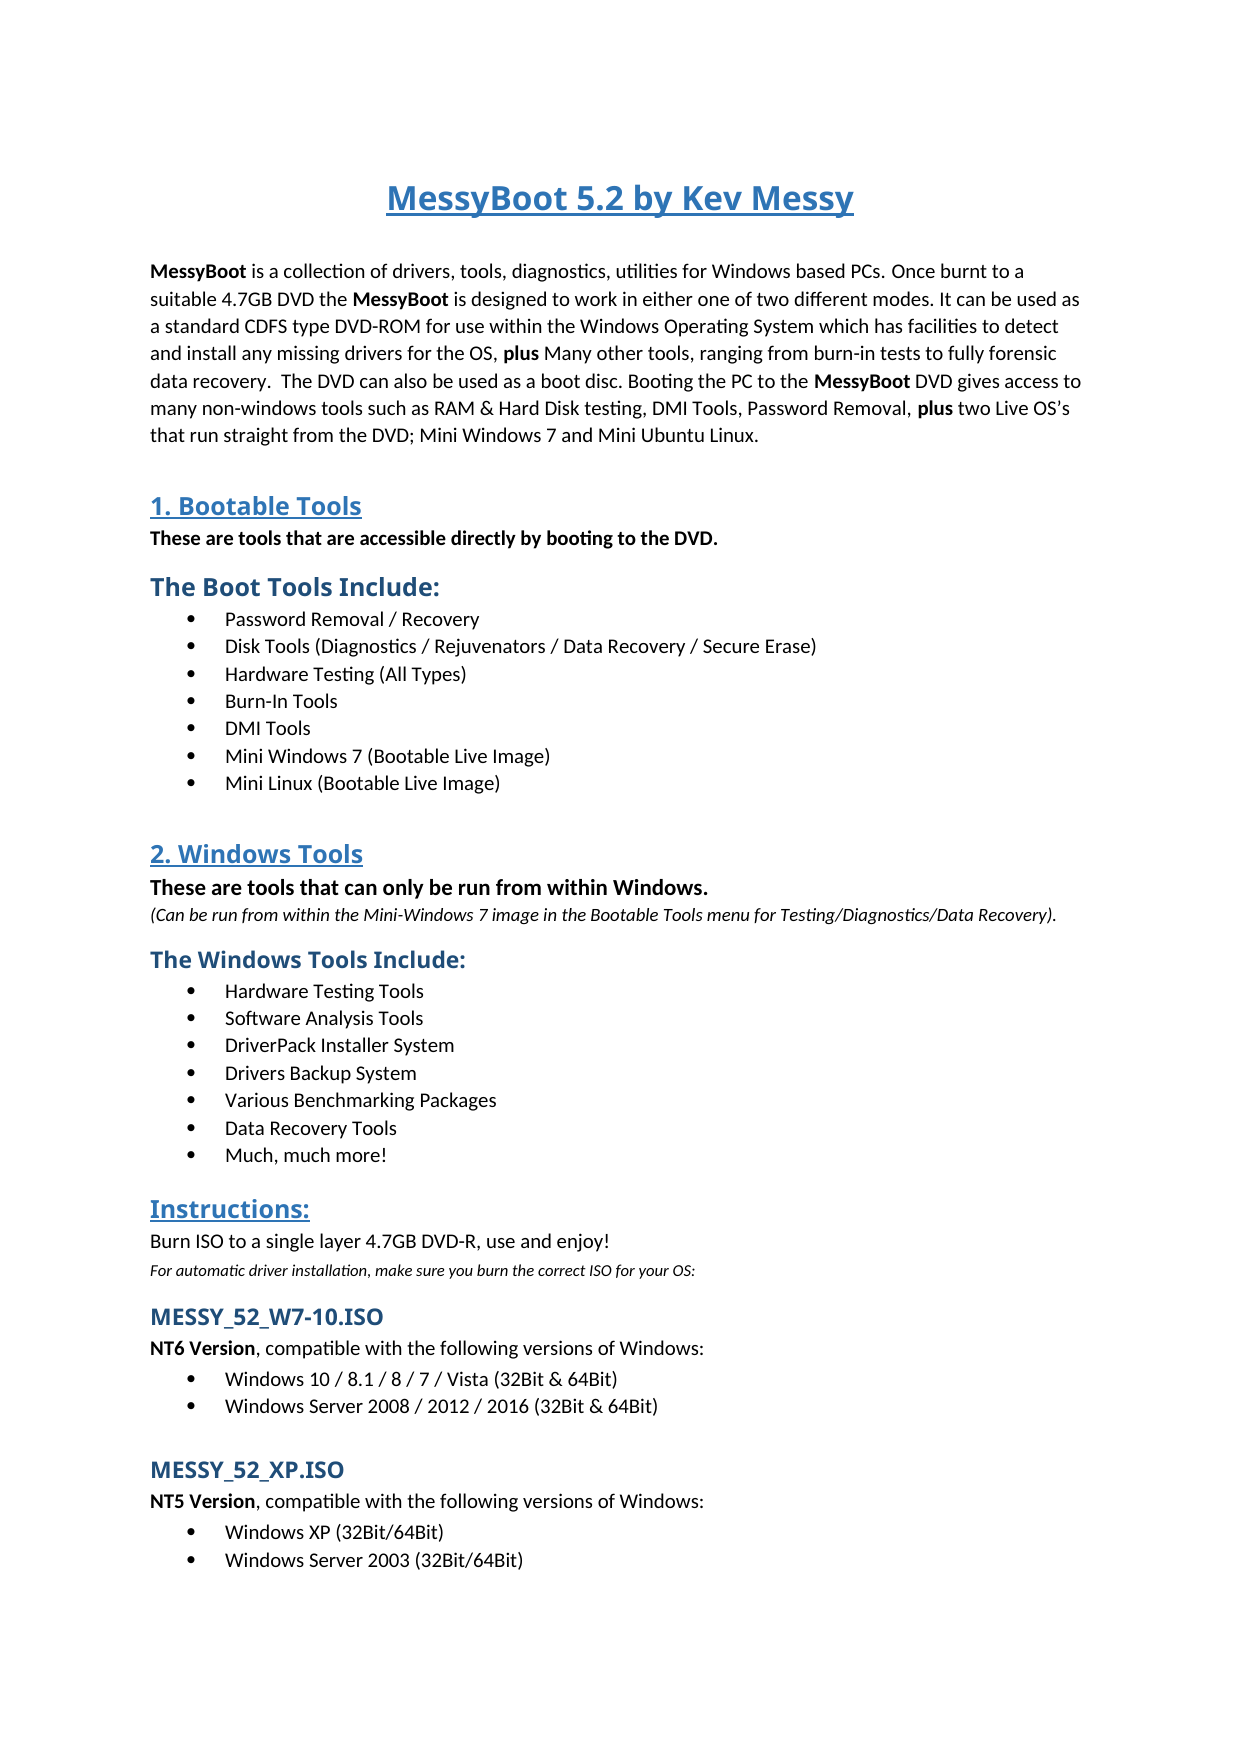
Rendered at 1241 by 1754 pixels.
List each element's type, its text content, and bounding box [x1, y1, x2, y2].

subtitle The Windows Tools Include: [150, 944, 1090, 975]
list Windows Server 2008 / 2012 / 2016 (32Bit & 64Bit) [187, 1394, 1090, 1419]
text NT6 Version, compatible with the following versions of Windows: [150, 1335, 1090, 1360]
list Various Benchmarking Packages [187, 1087, 1090, 1113]
subtitle 2. Windows Tools [150, 836, 1090, 870]
subtitle The Boot Tools Include: [150, 569, 1090, 603]
list Mini Windows 7 (Bootable Live Image) [187, 743, 1090, 768]
list Drivers Backup System [187, 1060, 1090, 1085]
list Data Recovery Tools [187, 1115, 1090, 1140]
text These are tools that are accessible directly by booting to the DVD. [150, 525, 1090, 551]
list Windows XP (32Bit/64Bit) [187, 1519, 1090, 1545]
list DriverPack Installer System [187, 1033, 1090, 1058]
subtitle Instructions: [150, 1192, 1090, 1226]
subtitle MESSY_52_XP.ISO [150, 1454, 1090, 1485]
text MessyBoot is a collection of drivers, tools, diagnostics, utilities for Windows based PCs. Once burnt to a suitable 4.7GB DVD the MessyBoot is designed to work in either one of two different modes. It can be used as a standard CDFS type DVD-ROM for use within the Windows Operating System which has facilities to detect and install any missing drivers for the OS, plus Many other tools, ranging from burn-in tests to fully forensic data recovery. The DVD can also be used as a boot disc. Booting the PC to the MessyBoot DVD gives access to many non-windows tools such as RAM & Hard Disk testing, DMI Tools, Password Removal, plus two Live OS’s that run straight from the DVD; Mini Windows 7 and Mini Ubuntu Linux. [150, 258, 1090, 448]
list Mini Linux (Bootable Live Image) [187, 770, 1090, 796]
text NT5 Version, compatible with the following versions of Windows: [150, 1488, 1090, 1513]
list Disk Tools (Diagnostics / Rejuvenators / Data Recovery / Secure Erase) [187, 633, 1090, 659]
subtitle MessyBoot 5.2 by Kev Messy [150, 175, 1090, 220]
text Burn ISO to a single layer 4.7GB DVD-R, use and enjoy! [150, 1228, 1090, 1254]
text These are tools that can only be run from within Windows. (Can be run from within the Mini-Windows 7 image in the Bootable Tools menu for Testing/Diagnostics/Data Recovery). [150, 873, 1090, 926]
list Much, much more! [187, 1142, 1090, 1168]
list Hardware Testing Tools [187, 978, 1090, 1003]
list Windows Server 2003 (32Bit/64Bit) [187, 1547, 1090, 1572]
subtitle MESSY_52_W7-10.ISO [150, 1301, 1090, 1332]
list Software Analysis Tools [187, 1005, 1090, 1031]
list DMI Tools [187, 716, 1090, 741]
subtitle 1. Bootable Tools [150, 489, 1090, 523]
list Hardware Testing (All Types) [187, 661, 1090, 686]
text For automatic driver installation, make sure you burn the correct ISO for your OS: [150, 1260, 1090, 1280]
list Burn-In Tools [187, 688, 1090, 714]
list Windows 10 / 8.1 / 8 / 7 / Vista (32Bit & 64Bit) [187, 1366, 1090, 1392]
list Password Removal / Recovery [187, 606, 1090, 631]
